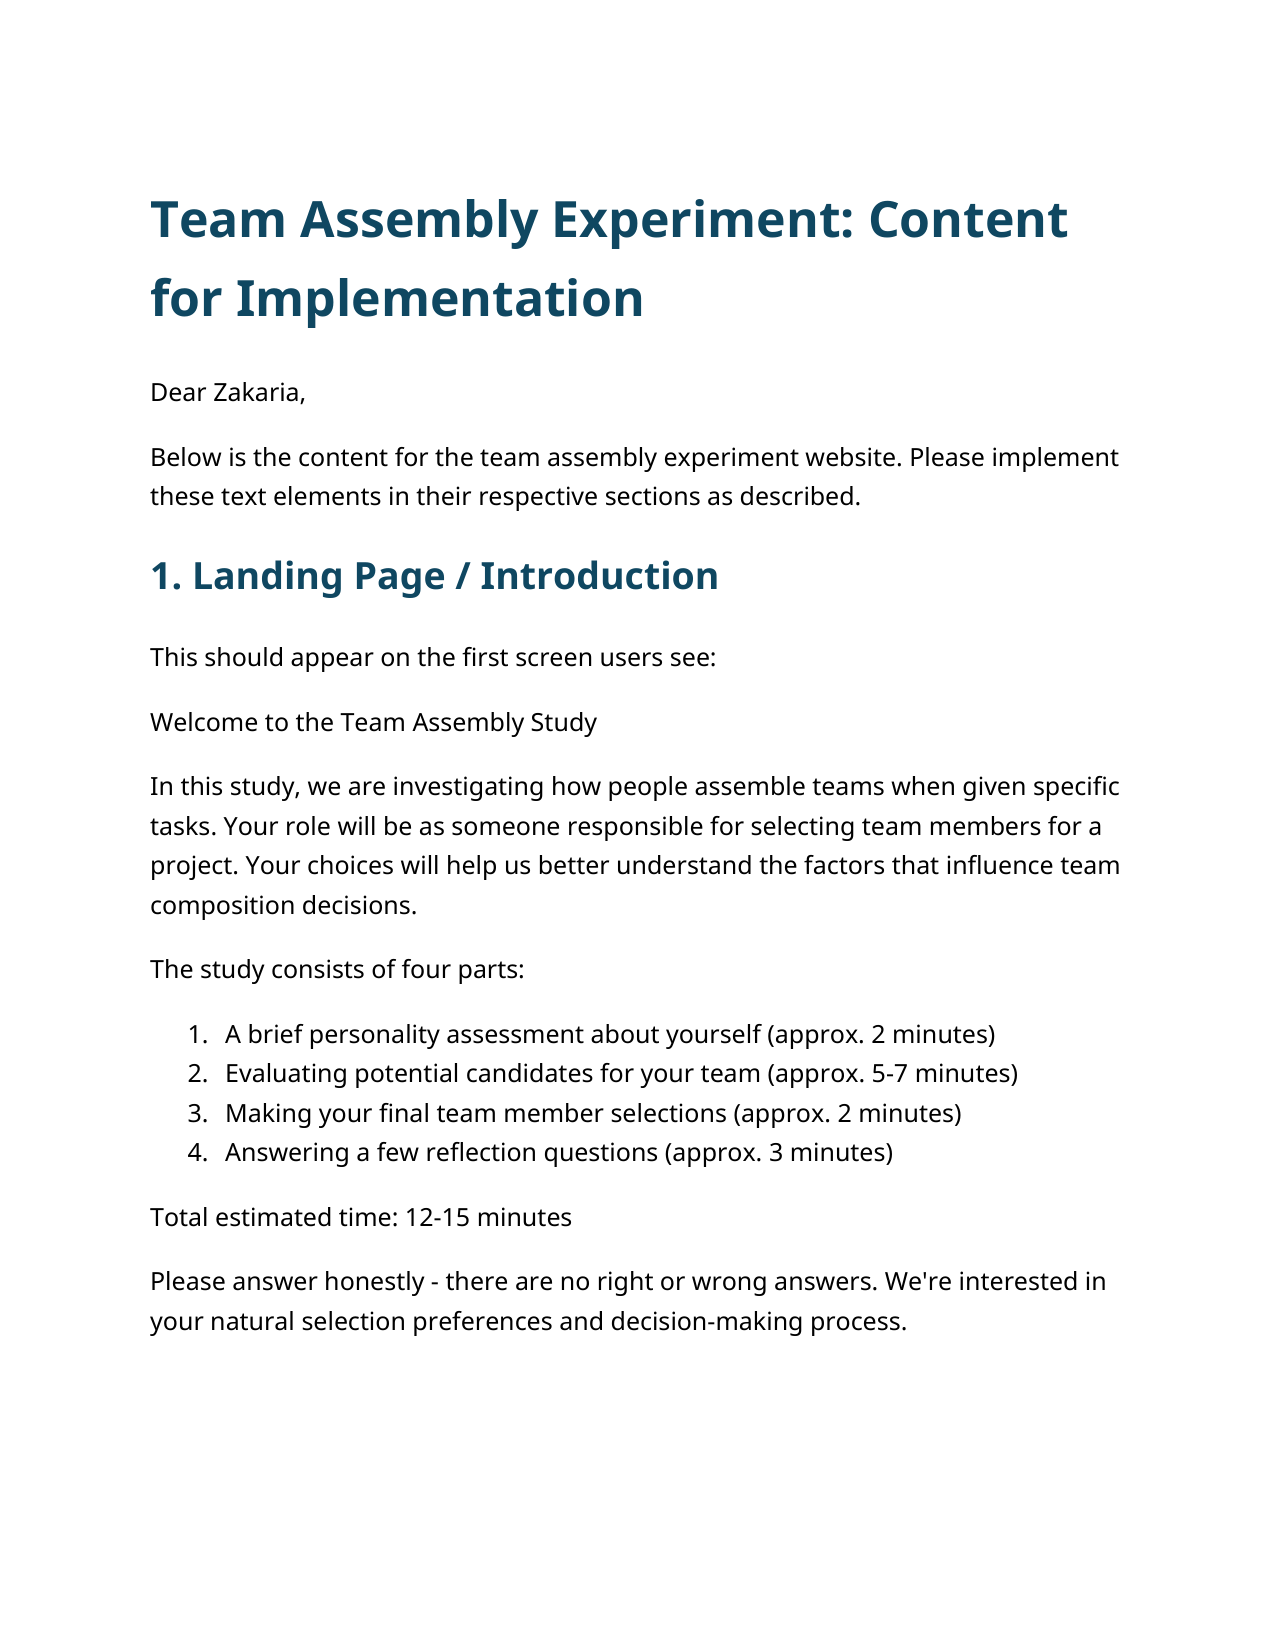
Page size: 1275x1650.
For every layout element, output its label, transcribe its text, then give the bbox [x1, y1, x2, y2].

text The study consists of four parts: [150, 952, 1125, 986]
text Dear Zakaria, [150, 375, 1125, 409]
list Answering a few reflection questions (approx. 3 minutes) [187, 1135, 1125, 1169]
text In this study, we are investigating how people assemble teams when given specific tasks. Your role will be as someone responsible for selecting team members for a project. Your choices will help us better understand the factors that influence team composition decisions. [150, 769, 1125, 921]
list Making your final team member selections (approx. 2 minutes) [187, 1095, 1125, 1129]
subtitle 1. Landing Page / Introduction [150, 549, 1125, 601]
list Evaluating potential candidates for your team (approx. 5-7 minutes) [187, 1056, 1125, 1090]
subtitle Team Assembly Experiment: Content for Implementation [150, 183, 1125, 331]
list A brief personality assessment about yourself (approx. 2 minutes) [187, 1016, 1125, 1050]
text This should appear on the first screen users see: [150, 640, 1125, 674]
text Please answer honestly - there are no right or wrong answers. We're interested in your natural selection preferences and decision-making process. [150, 1264, 1125, 1337]
text Total estimated time: 12-15 minutes [150, 1199, 1125, 1233]
text Below is the content for the team assembly experiment website. Please implement these text elements in their respective sections as described. [150, 439, 1125, 513]
text Welcome to the Team Assembly Study [150, 704, 1125, 738]
